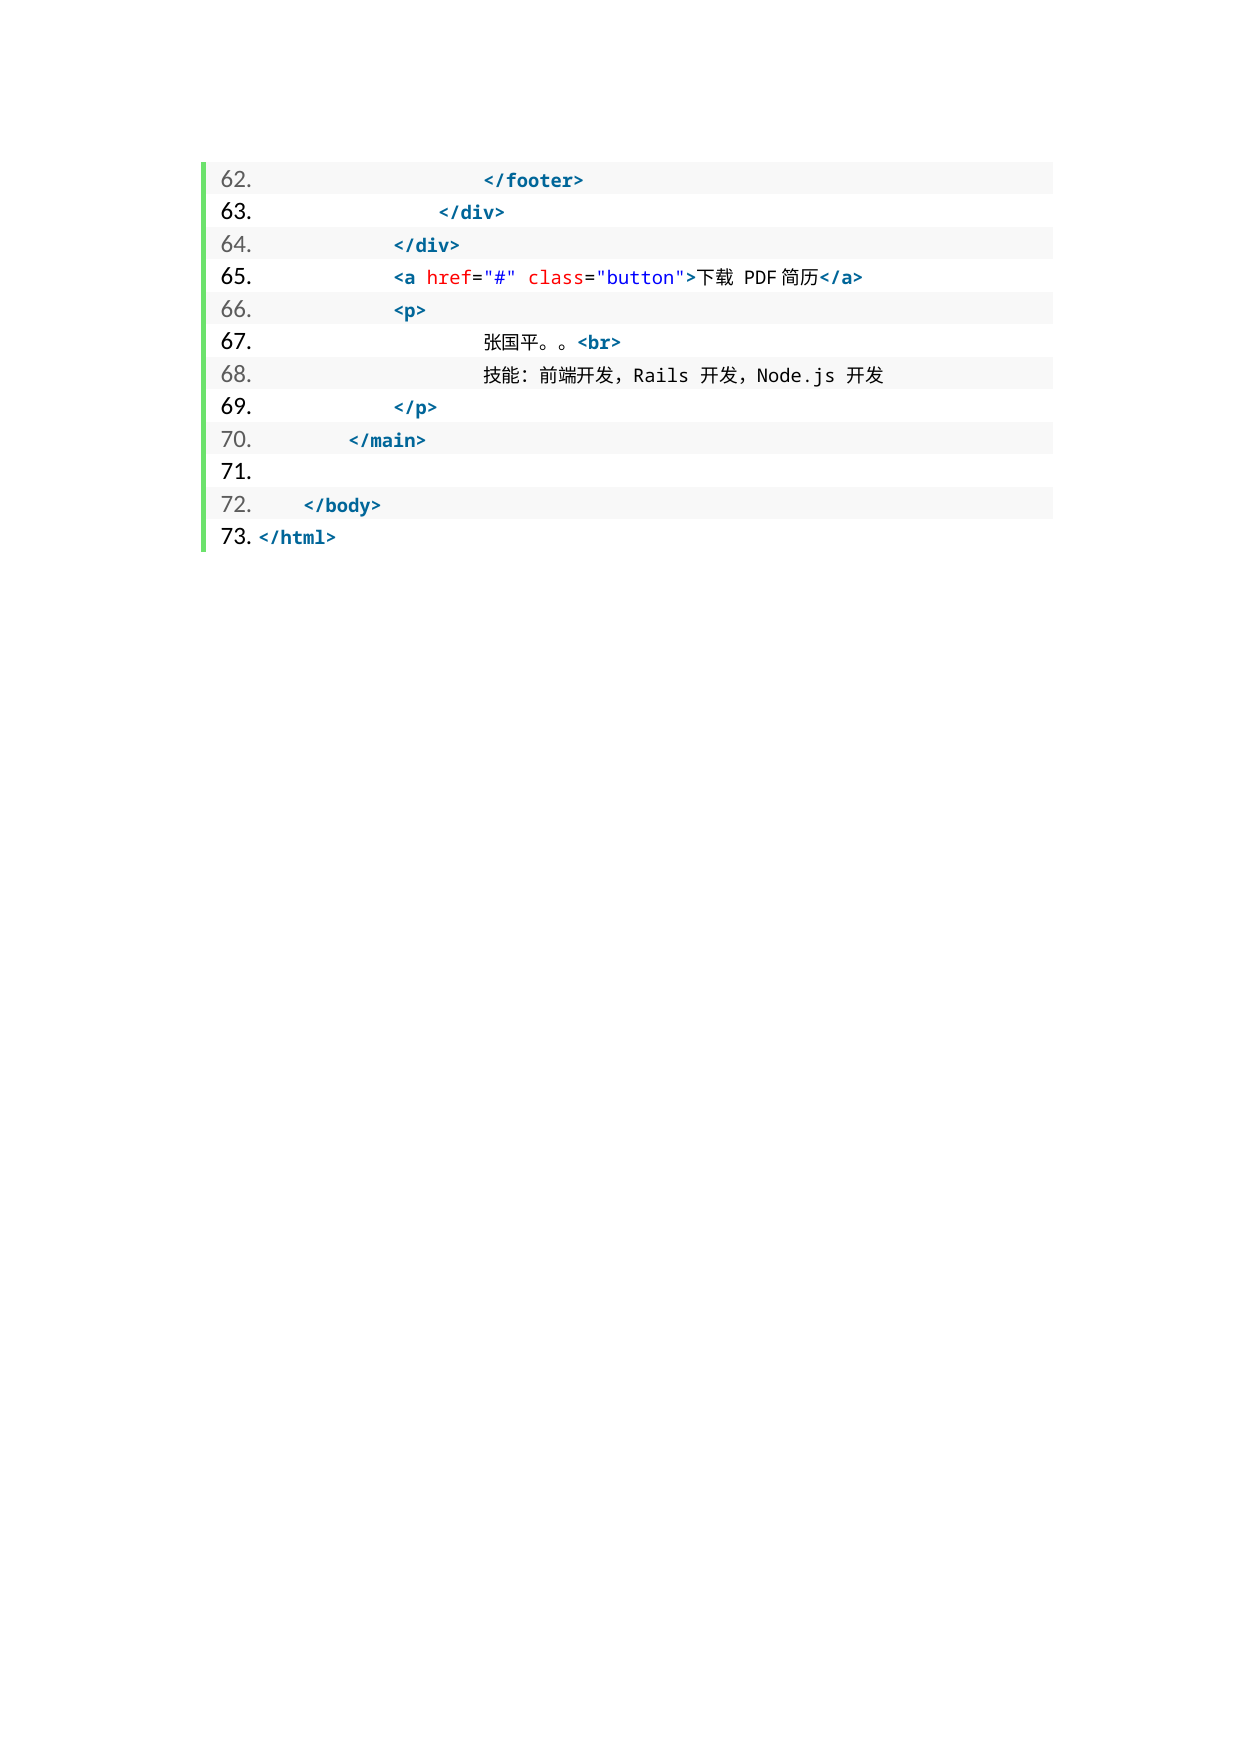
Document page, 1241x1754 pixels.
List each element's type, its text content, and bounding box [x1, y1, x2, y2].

list 张国平。。<br> [206, 324, 1053, 357]
list </footer> [206, 162, 1053, 194]
list </html> [206, 519, 1053, 552]
list </div> [206, 194, 1053, 227]
list <p> [206, 292, 1053, 324]
list </p> [206, 389, 1053, 422]
list </body> [206, 487, 1053, 519]
list </div> [206, 227, 1053, 259]
list <a href="#" class="button">下载 PDF简历</a> [206, 259, 1053, 292]
list </main> [206, 422, 1053, 454]
list 技能：前端开发，Rails 开发，Node.js 开发 [206, 357, 1053, 389]
